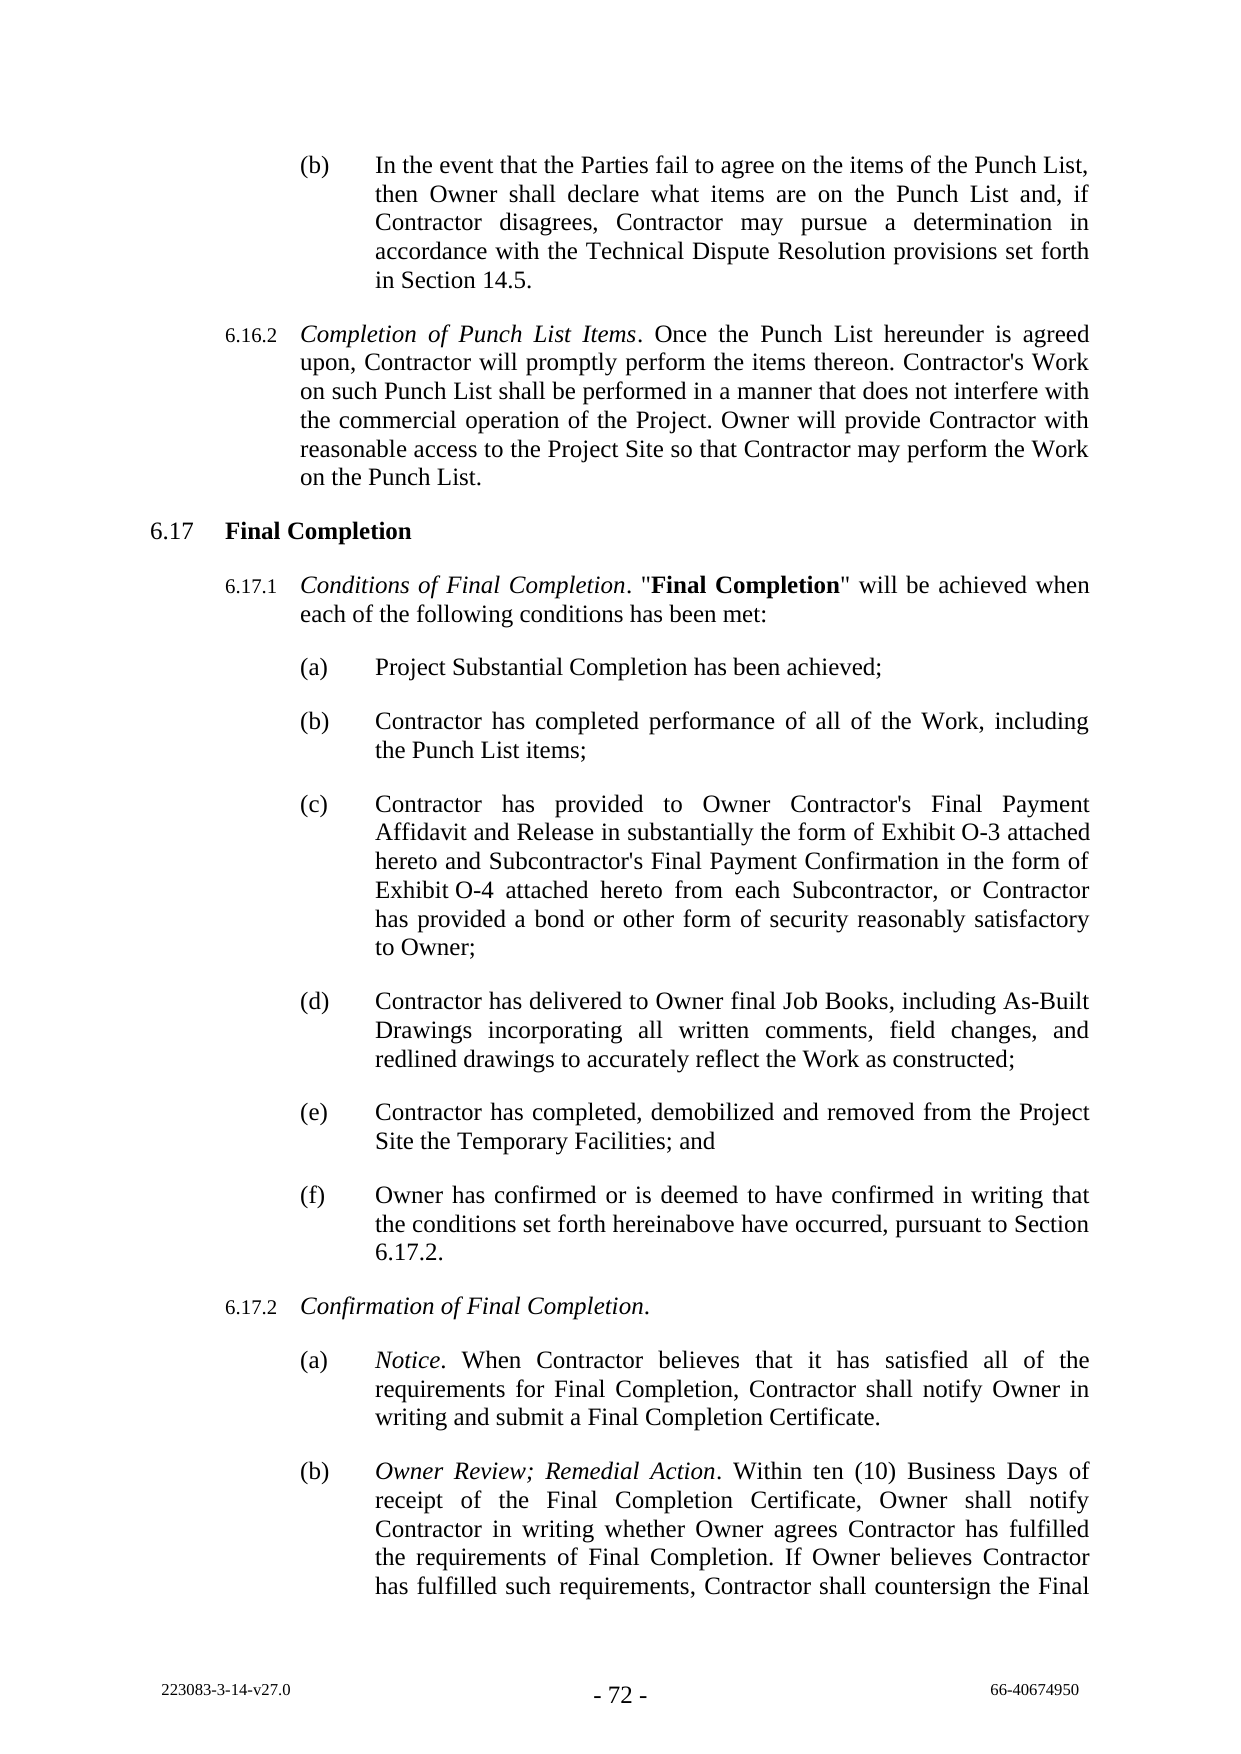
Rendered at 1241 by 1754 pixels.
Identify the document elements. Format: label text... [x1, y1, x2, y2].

text Contractor has provided to Owner Contractor's Final Payment Affidavit and Release in substantially the form of Exhibit O-3 attached hereto and Subcontractor's Final Payment Confirmation in the form of Exhibit O-4 attached hereto from each Subcontractor, or Contractor has provided a bond or other form of security reasonably satisfactory to Owner; [300, 789, 1090, 961]
text Conditions of Final Completion. "Final Completion" will be achieved when each of the following conditions has been met: [225, 570, 1090, 627]
text Project Substantial Completion has been achieved; [300, 652, 1090, 681]
text In the event that the Parties fail to agree on the items of the Punch List, then Owner shall declare what items are on the Punch List and, if Contractor disagrees, Contractor may pursue a determination in accordance with the Technical Dispute Resolution provisions set forth in Section 14.5. [300, 150, 1090, 294]
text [300, 1456, 1090, 1600]
text Final Completion [150, 516, 1090, 545]
text Notice. When Contractor believes that it has satisfied all of the requirements for Final Completion, Contractor shall notify Owner in writing and submit a Final Completion Certificate. [300, 1345, 1090, 1431]
text Contractor has completed performance of all of the Work, including the Punch List items; [300, 706, 1090, 764]
text Completion of Punch List Items. Once the Punch List hereunder is agreed upon, Contractor will promptly perform the items thereon. Contractor's Work on such Punch List shall be performed in a manner that does not interfere with the commercial operation of the Project. Owner will provide Contractor with reasonable access to the Project Site so that Contractor may perform the Work on the Punch List. [225, 319, 1090, 491]
text Contractor has completed, demobilized and removed from the Project Site the Temporary Facilities; and [300, 1097, 1090, 1155]
text Contractor has delivered to Owner final Job Books, including As-Built Drawings incorporating all written comments, field changes, and redlined drawings to accurately reflect the Work as constructed; [300, 986, 1090, 1072]
text Owner has confirmed or is deemed to have confirmed in writing that the conditions set forth hereinabove have occurred, pursuant to Section 6.17.2. [300, 1180, 1090, 1266]
text Confirmation of Final Completion. [225, 1291, 1090, 1320]
